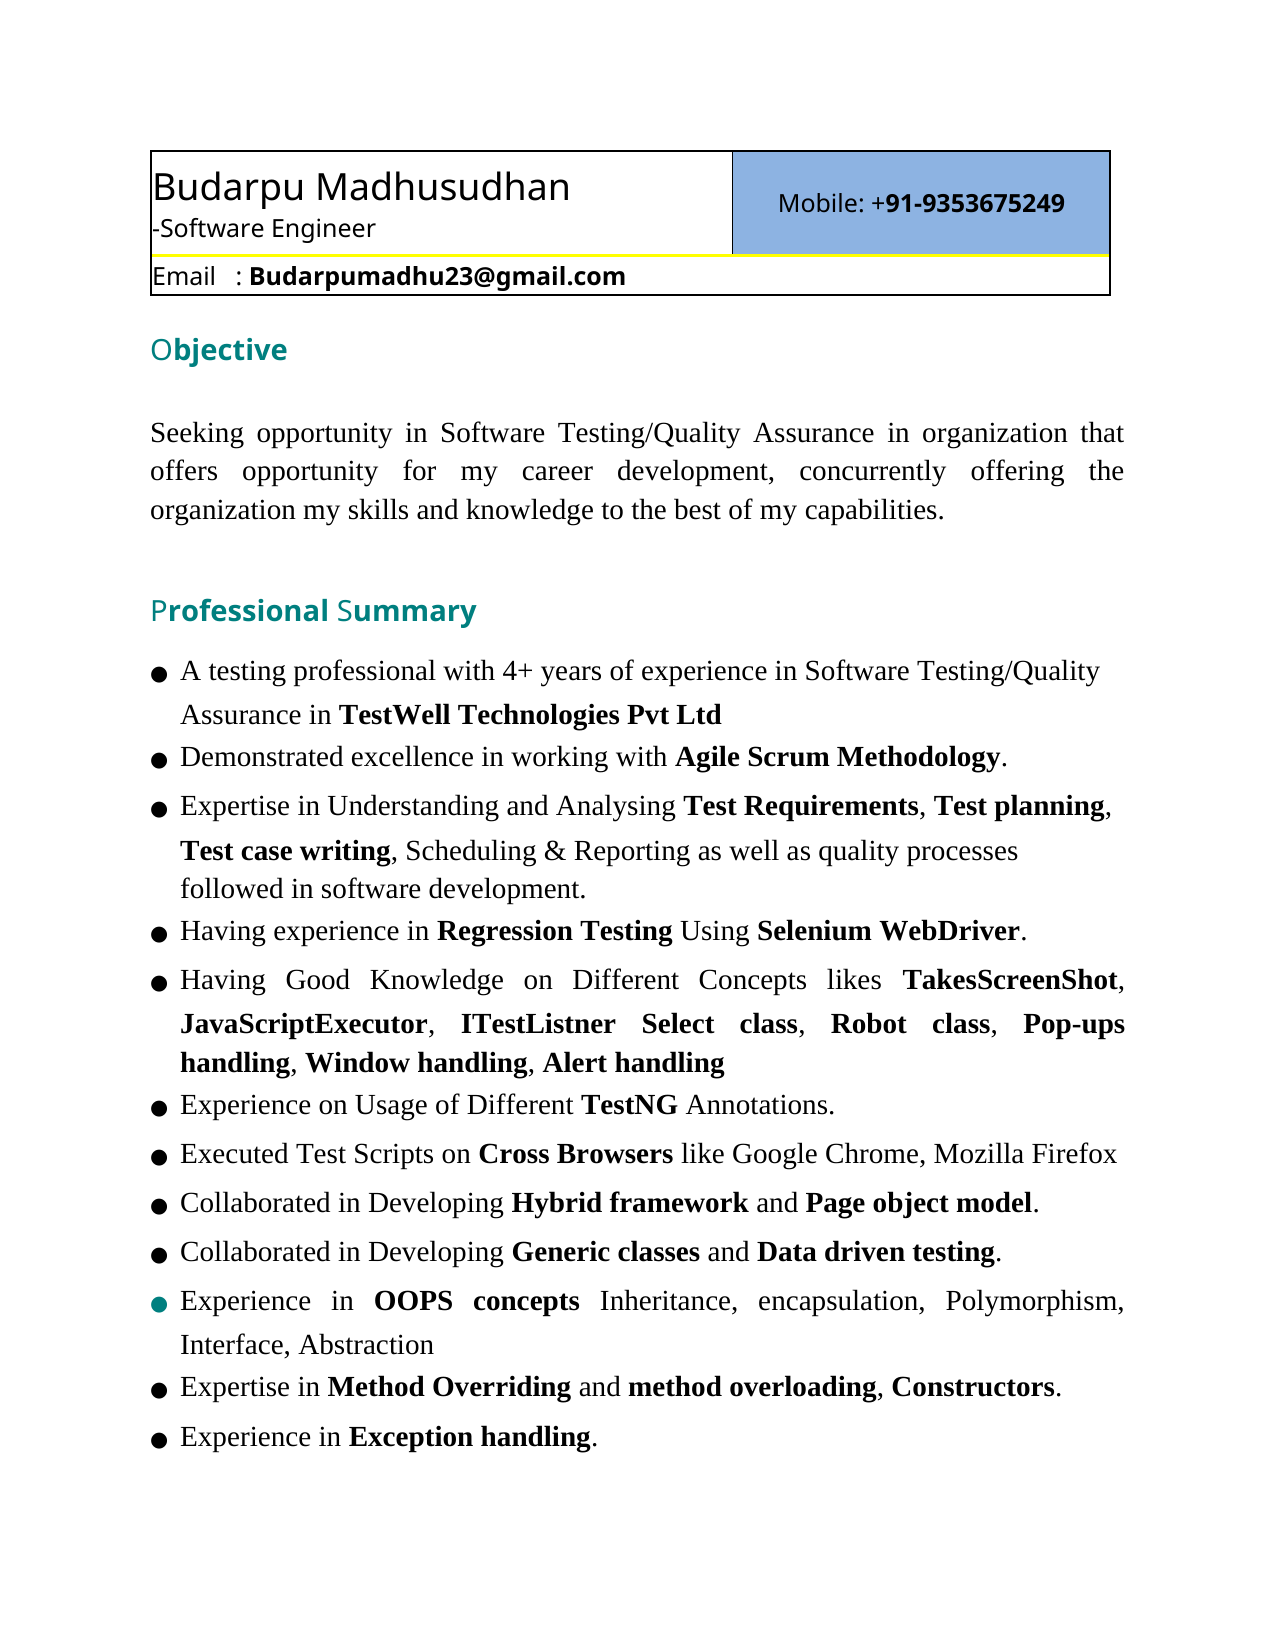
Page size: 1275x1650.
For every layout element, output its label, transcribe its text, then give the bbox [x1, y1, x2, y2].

list Experience in Exception handling. [150, 1415, 1196, 1458]
list Experience in OOPS concepts Inheritance, encapsulation, Polymorphism, Interface, Abstraction [150, 1280, 1125, 1361]
list Executed Test Scripts on Cross Browsers like Google Chrome, Mozilla Firefox [150, 1133, 1125, 1175]
text Professional Summary [150, 590, 1125, 630]
text Seeking opportunity in Software Testing/Quality Assurance in organization that offers opportunity for my career development, concurrently offering the organization my skills and knowledge to the best of my capabilities. [150, 415, 1125, 526]
list A testing professional with 4+ years of experience in Software Testing/Quality Assurance in TestWell Technologies Pvt Ltd [150, 649, 1125, 731]
list Having Good Knowledge on Different Concepts likes TakesScreenShot, JavaScriptExecutor, ITestListner Select class, Robot class, Pop-ups handling, Window handling, Alert handling [150, 959, 1125, 1078]
list Having experience in Regression Testing Using Selenium WebDriver. [150, 910, 1125, 952]
list Collaborated in Developing Generic classes and Data driven testing. [150, 1231, 1125, 1273]
table_header Budarpu Madhusudhan -Software Engineer [152, 152, 732, 254]
list Expertise in Method Overriding and method overloading, Constructors. [150, 1366, 1196, 1409]
table_cell Email : Budarpumadhu23@gmail.com [152, 258, 1109, 294]
list Expertise in Understanding and Analysing Test Requirements, Test planning, Test case writing, Scheduling & Reporting as well as quality processes followed in software development. [150, 785, 1125, 905]
table_header Mobile: +91-9353675249 [733, 152, 1109, 254]
text Objective [150, 330, 1125, 369]
list Experience on Usage of Different TestNG Annotations. [150, 1083, 1125, 1126]
list Demonstrated excellence in working with Agile Scrum Methodology. [150, 736, 1125, 778]
list Collaborated in Developing Hybrid framework and Page object model. [150, 1182, 1125, 1224]
